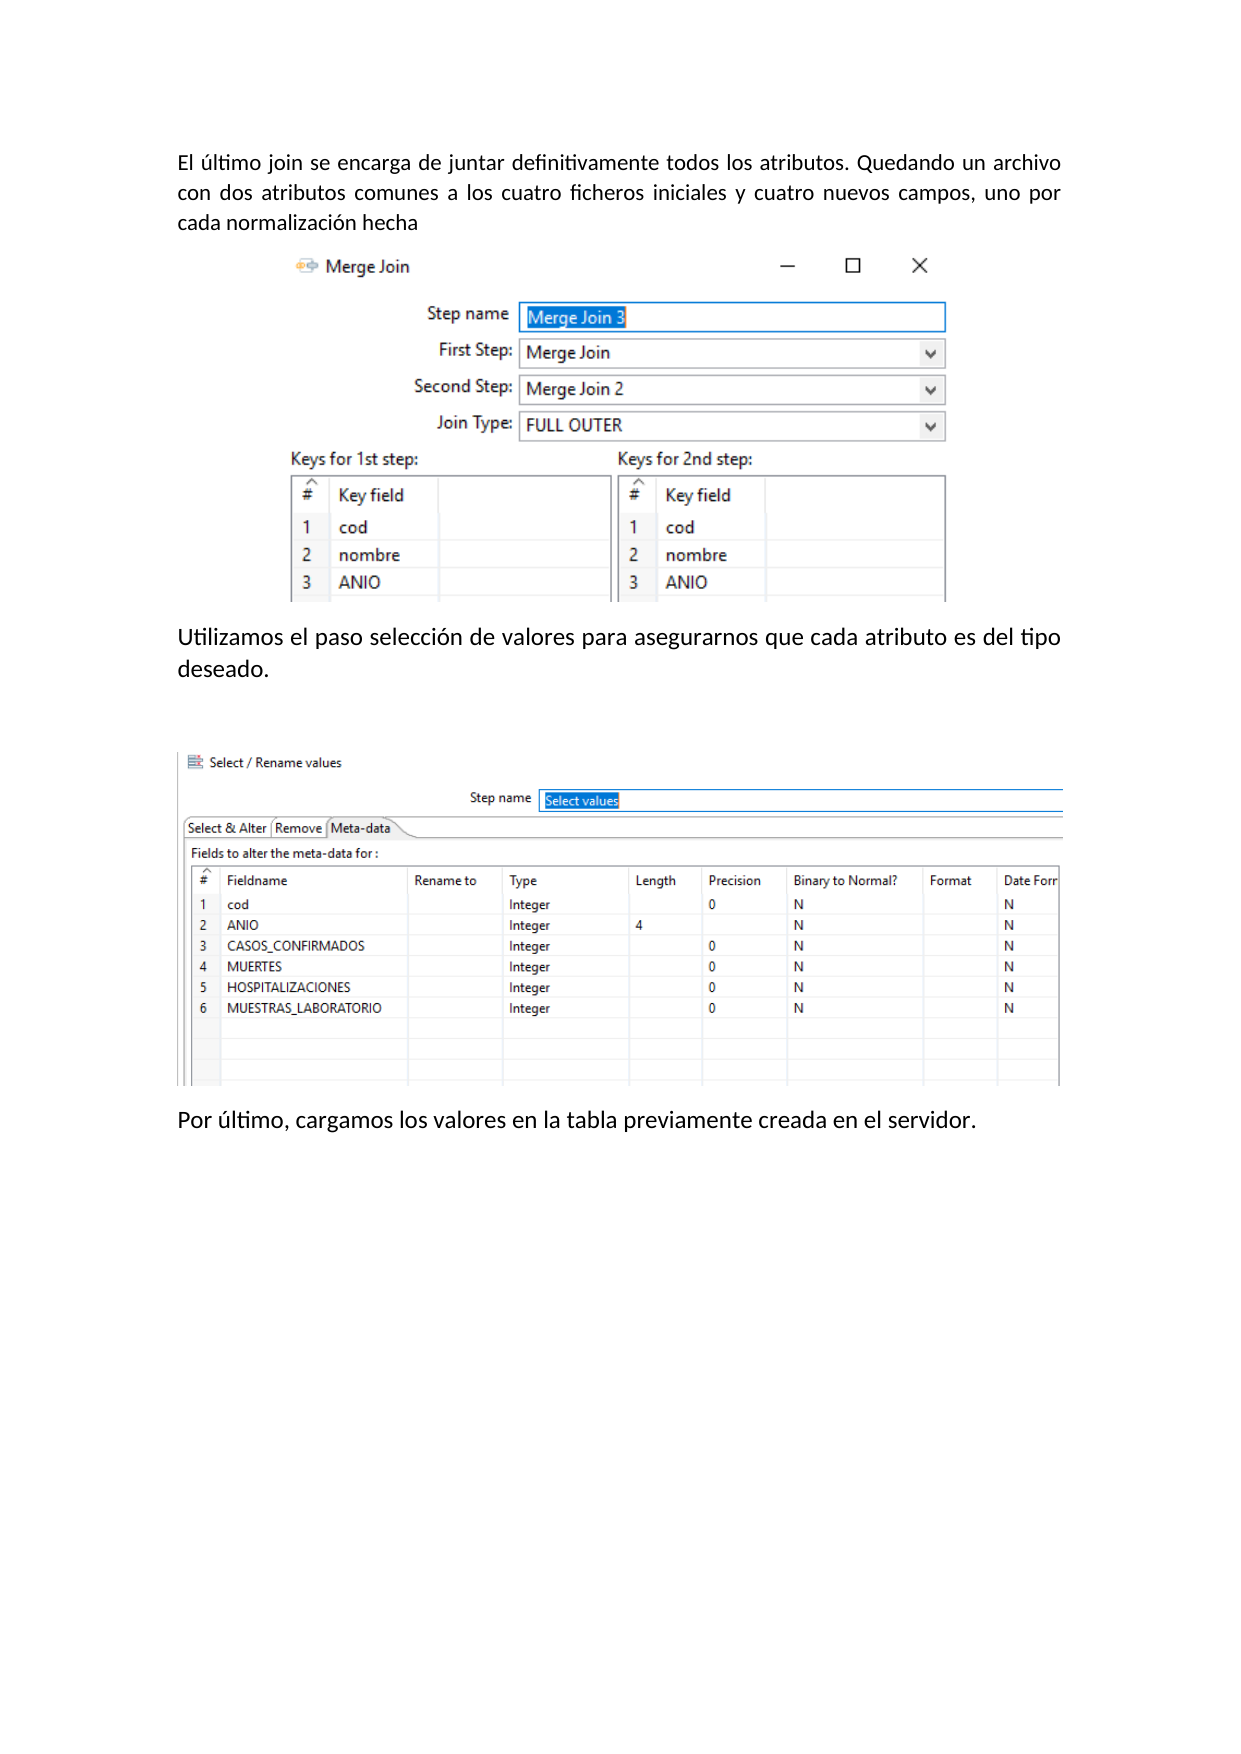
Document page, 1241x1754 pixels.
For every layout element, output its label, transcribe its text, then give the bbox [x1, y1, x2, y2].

text Utilizamos el paso selección de valores para asegurarnos que cada atributo es del tipo deseado. [177, 621, 1063, 684]
text Por último, cargamos los valores en la tabla previamente creada en el servidor. [177, 1105, 1063, 1135]
text El último join se encarga de juntar definitivamente todos los atributos. Quedando un archivo con dos atributos comunes a los cuatro ficheros iniciales y cuatro nuevos campos, uno por cada normalización hecha [177, 148, 1063, 236]
picture [177, 752, 1063, 1086]
picture [288, 255, 952, 602]
